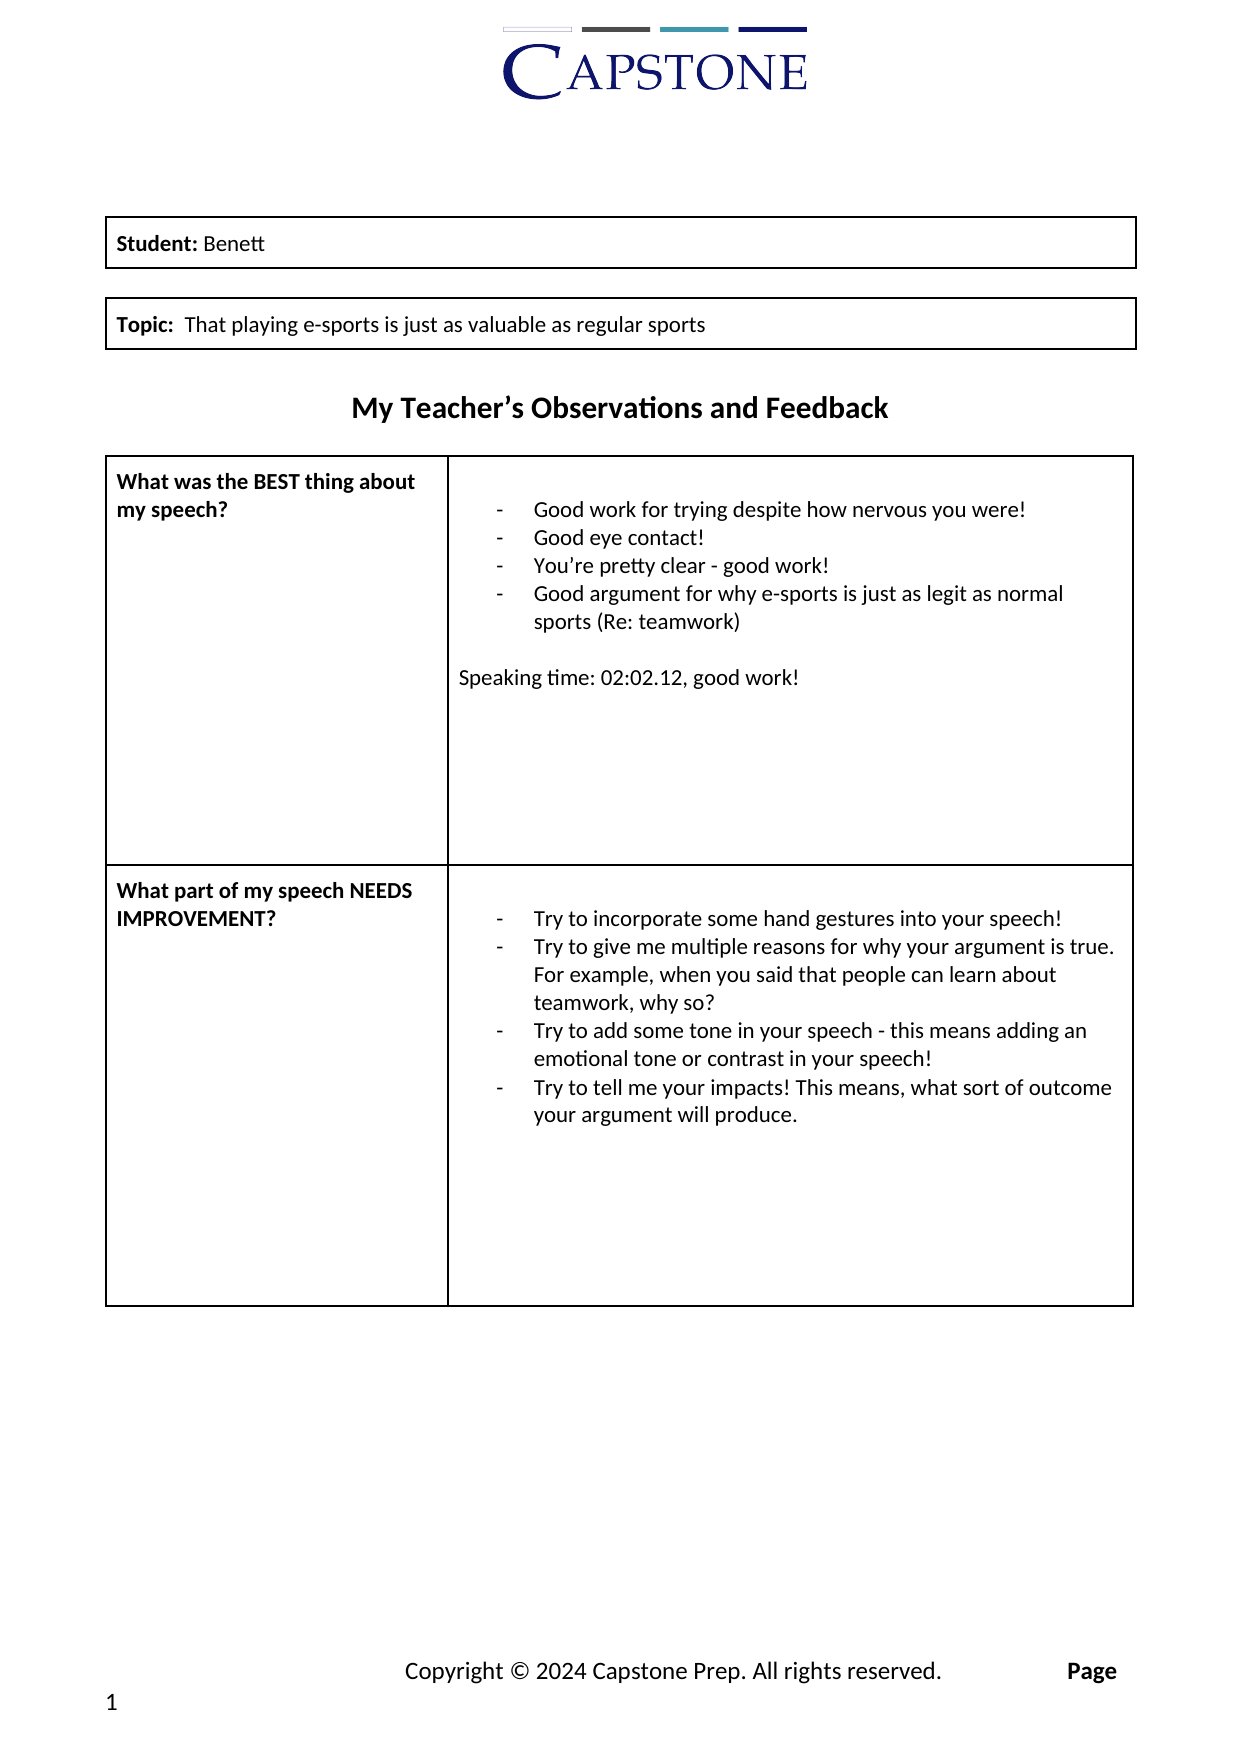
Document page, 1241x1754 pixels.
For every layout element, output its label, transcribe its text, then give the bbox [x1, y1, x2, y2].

picture [495, 18, 816, 106]
table_header What was the BEST thing about my speech? [107, 457, 447, 864]
table_cell What part of my speech NEEDS IMPROVEMENT? [107, 866, 447, 1304]
table_header Good work for trying despite how nervous you were! Good eye contact! You’re pretty clear - good work! Good argument for why e-sports is just as legit as normal sports (Re: teamwork) Speaking time: 02:02.12, good work! [449, 457, 1132, 864]
text My Teacher’s Observations and Feedback [105, 388, 1135, 427]
table_cell Try to incorporate some hand gestures into your speech! Try to give me multiple reasons for why your argument is true. For example, when you said that people can learn about teamwork, why so? Try to add some tone in your speech - this means adding an emotional tone or contrast in your speech! Try to tell me your impacts! This means, what sort of outcome your argument will produce. [449, 866, 1132, 1304]
table_header Student: Benett [107, 218, 1135, 267]
table_header Topic: That playing e-sports is just as valuable as regular sports [107, 299, 1135, 348]
